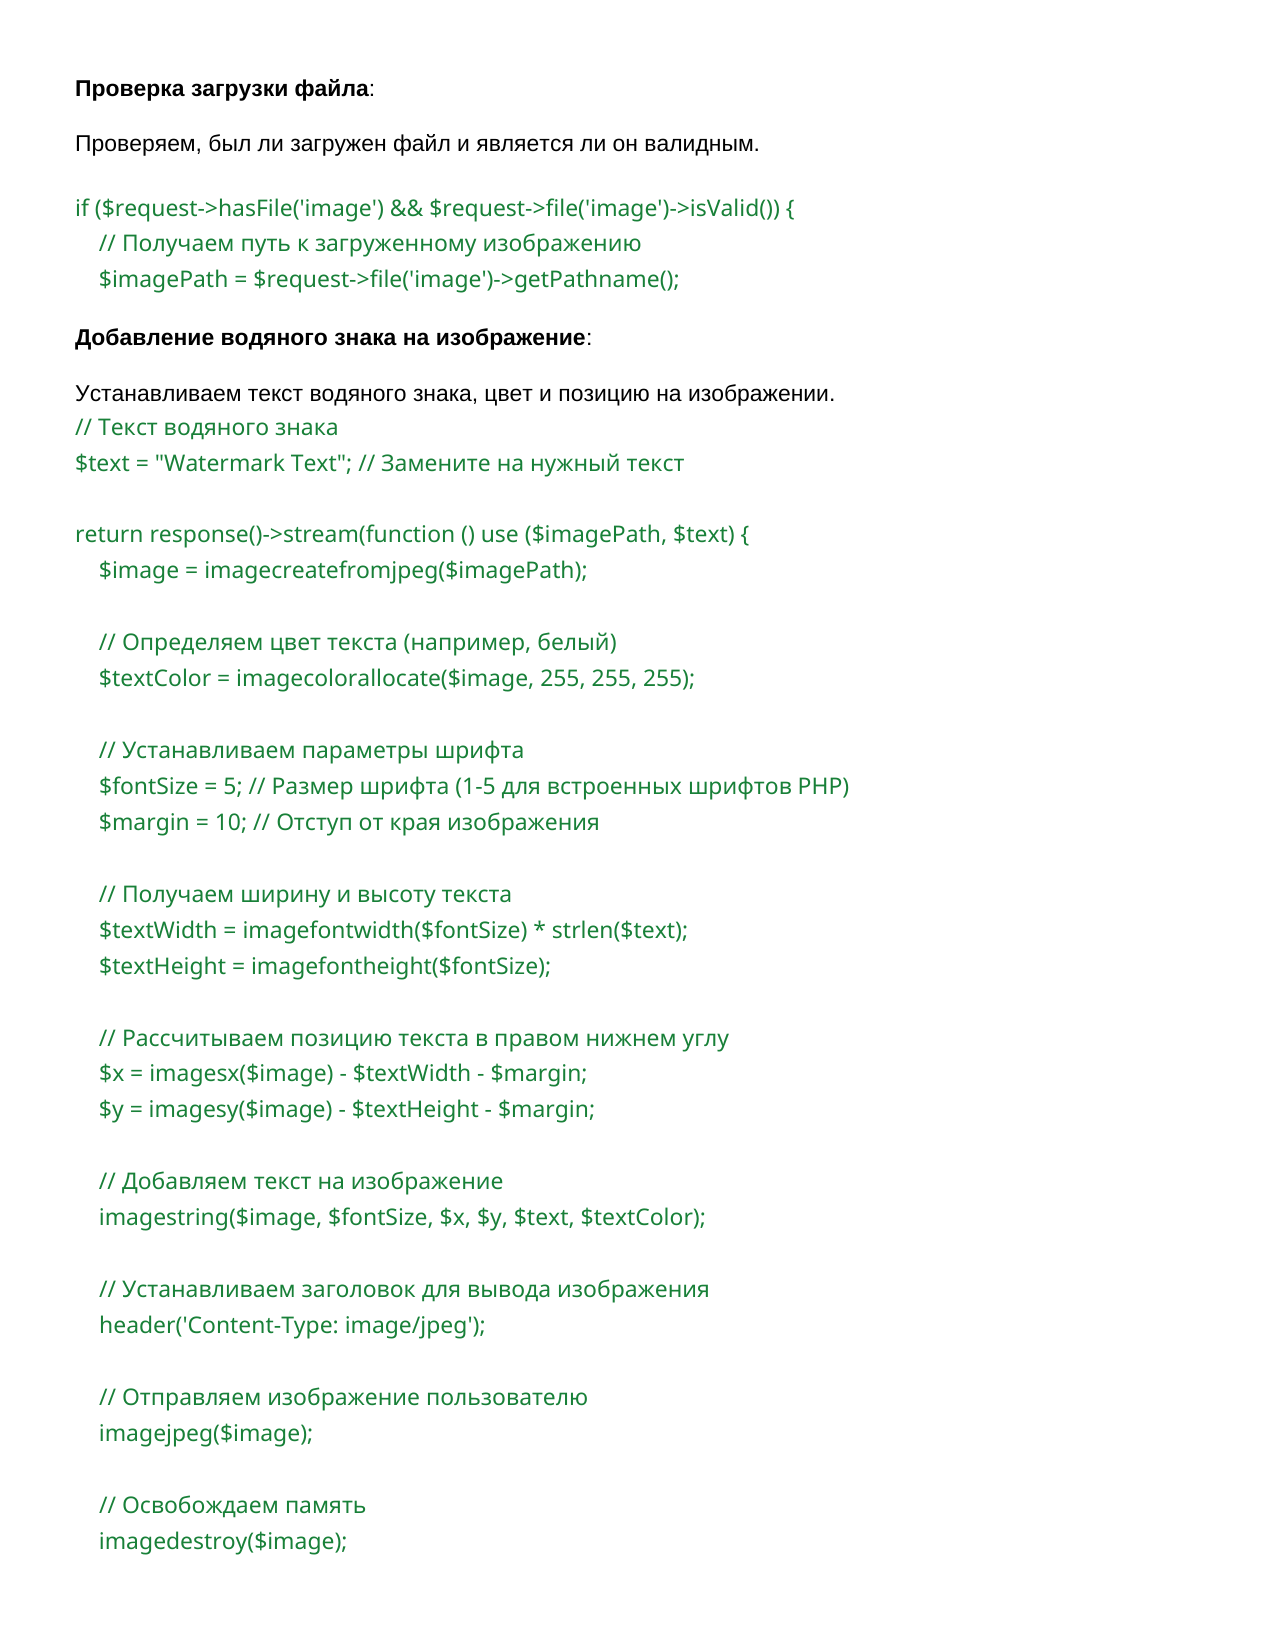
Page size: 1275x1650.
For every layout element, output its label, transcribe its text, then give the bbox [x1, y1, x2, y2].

text // Добавляем текст на изображение [75, 1165, 1200, 1196]
text // Отправляем изображение пользователю [75, 1381, 1200, 1412]
text $textWidth = imagefontwidth($fontSize) * strlen($text); [75, 914, 1200, 945]
text imagejpeg($image); [75, 1417, 1200, 1448]
text Проверяем, был ли загружен файл и является ли он валидным. if ($request->hasFile('image') && $request->file('image')->isValid()) { [75, 130, 1200, 223]
text return response()->stream(function () use ($imagePath, $text) { [75, 518, 1200, 549]
text imagestring($image, $fontSize, $x, $y, $text, $textColor); [75, 1201, 1200, 1232]
text // Устанавливаем заголовок для вывода изображения [75, 1273, 1200, 1304]
text $imagePath = $request->file('image')->getPathname(); [75, 263, 1200, 294]
text $y = imagesy($image) - $textHeight - $margin; [75, 1093, 1200, 1124]
text $fontSize = 5; // Размер шрифта (1-5 для встроенных шрифтов PHP) [75, 770, 1200, 801]
text header('Content-Type: image/jpeg'); [75, 1309, 1200, 1340]
text $image = imagecreatefromjpeg($imagePath); [75, 554, 1200, 586]
text $margin = 10; // Отступ от края изображения [75, 806, 1200, 837]
text // Освобождаем память [75, 1489, 1200, 1520]
text Проверка загрузки файла: [75, 75, 1200, 101]
text $textHeight = imagefontheight($fontSize); [75, 949, 1200, 981]
text // Получаем ширину и высоту текста [75, 878, 1200, 909]
text // Рассчитываем позицию текста в правом нижнем углу [75, 1021, 1200, 1053]
text $textColor = imagecolorallocate($image, 255, 255, 255); [75, 662, 1200, 693]
text $text = "Watermark Text"; // Замените на нужный текст [75, 446, 1200, 478]
text Устанавливаем текст водяного знака, цвет и позицию на изображении. // Текст водяного знака [75, 379, 1200, 442]
text // Получаем путь к загруженному изображению [75, 227, 1200, 259]
text Добавление водяного знака на изображение: [75, 324, 1200, 351]
text // Определяем цвет текста (например, белый) [75, 626, 1200, 657]
text // Устанавливаем параметры шрифта [75, 734, 1200, 765]
text imagedestroy($image); [75, 1524, 1200, 1556]
text $x = imagesx($image) - $textWidth - $margin; [75, 1057, 1200, 1089]
